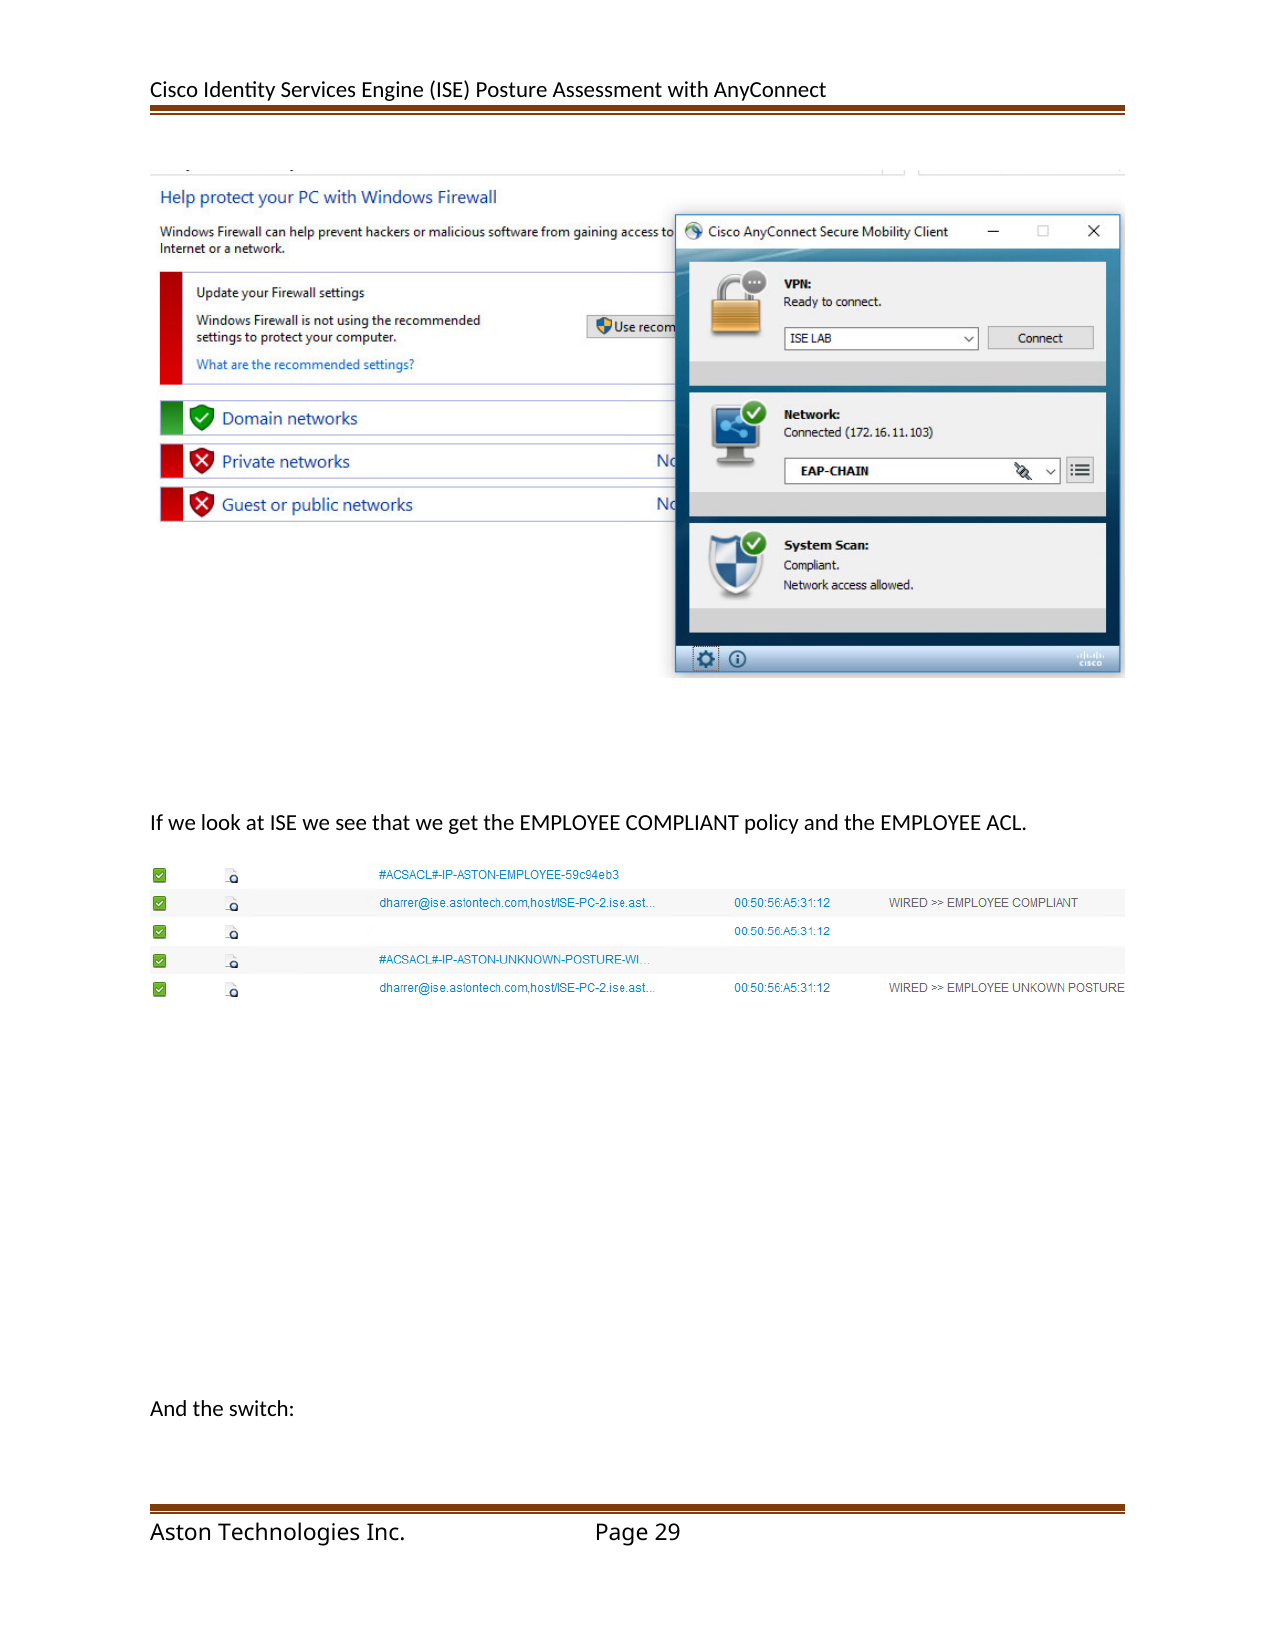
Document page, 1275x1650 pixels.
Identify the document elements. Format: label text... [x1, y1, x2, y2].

picture [150, 861, 1125, 998]
picture [150, 170, 1125, 678]
text And the switch: [150, 1394, 1125, 1422]
text If we look at ISE we see that we get the EMPLOYEE COMPLIANT policy and the EMPLOYEE ACL. [150, 808, 1125, 836]
